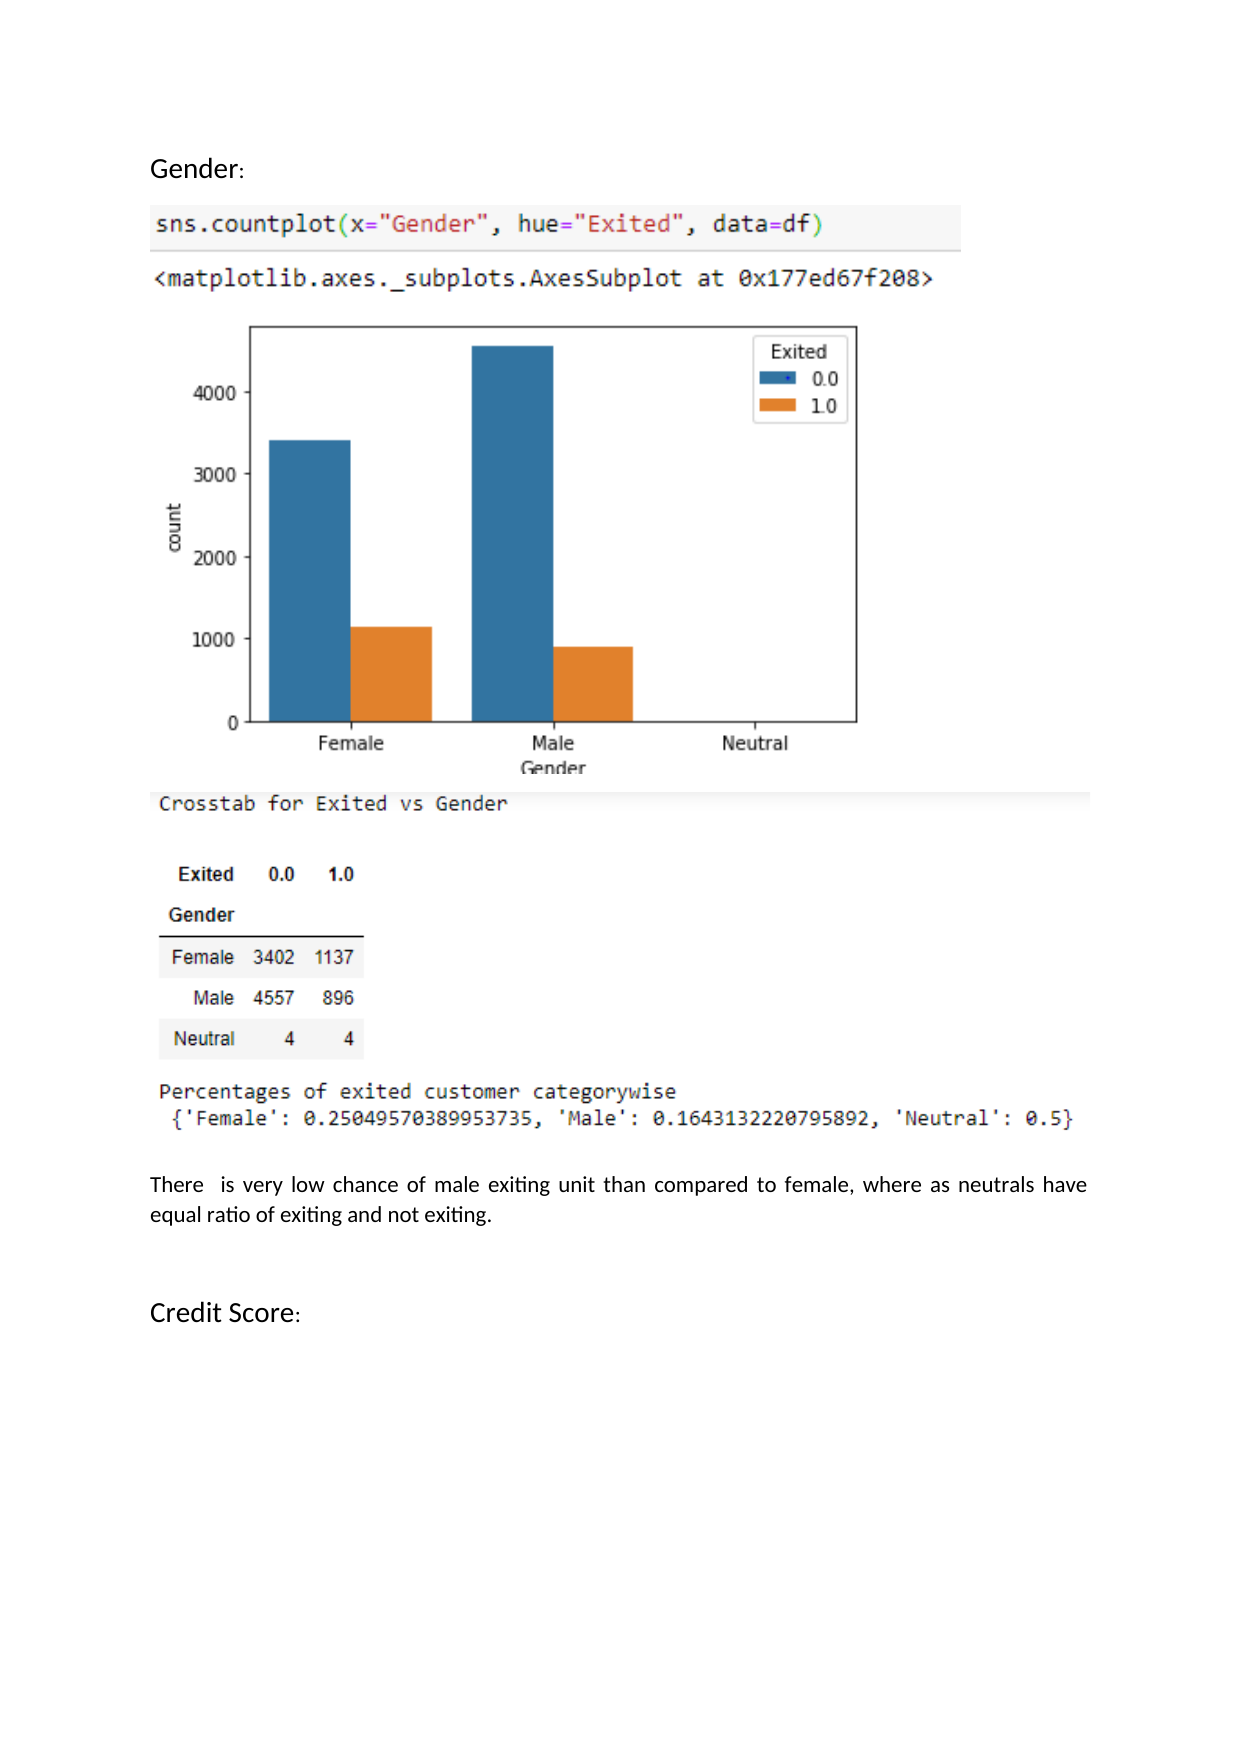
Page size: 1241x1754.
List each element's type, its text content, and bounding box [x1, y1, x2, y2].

text Credit Score: [150, 1294, 1090, 1330]
picture [150, 205, 961, 774]
text Gender: [150, 150, 1090, 186]
picture [150, 792, 1091, 1152]
text There is very low chance of male exiting unit than compared to female, where as neutrals have equal ratio of exiting and not exiting. [150, 1170, 1090, 1229]
